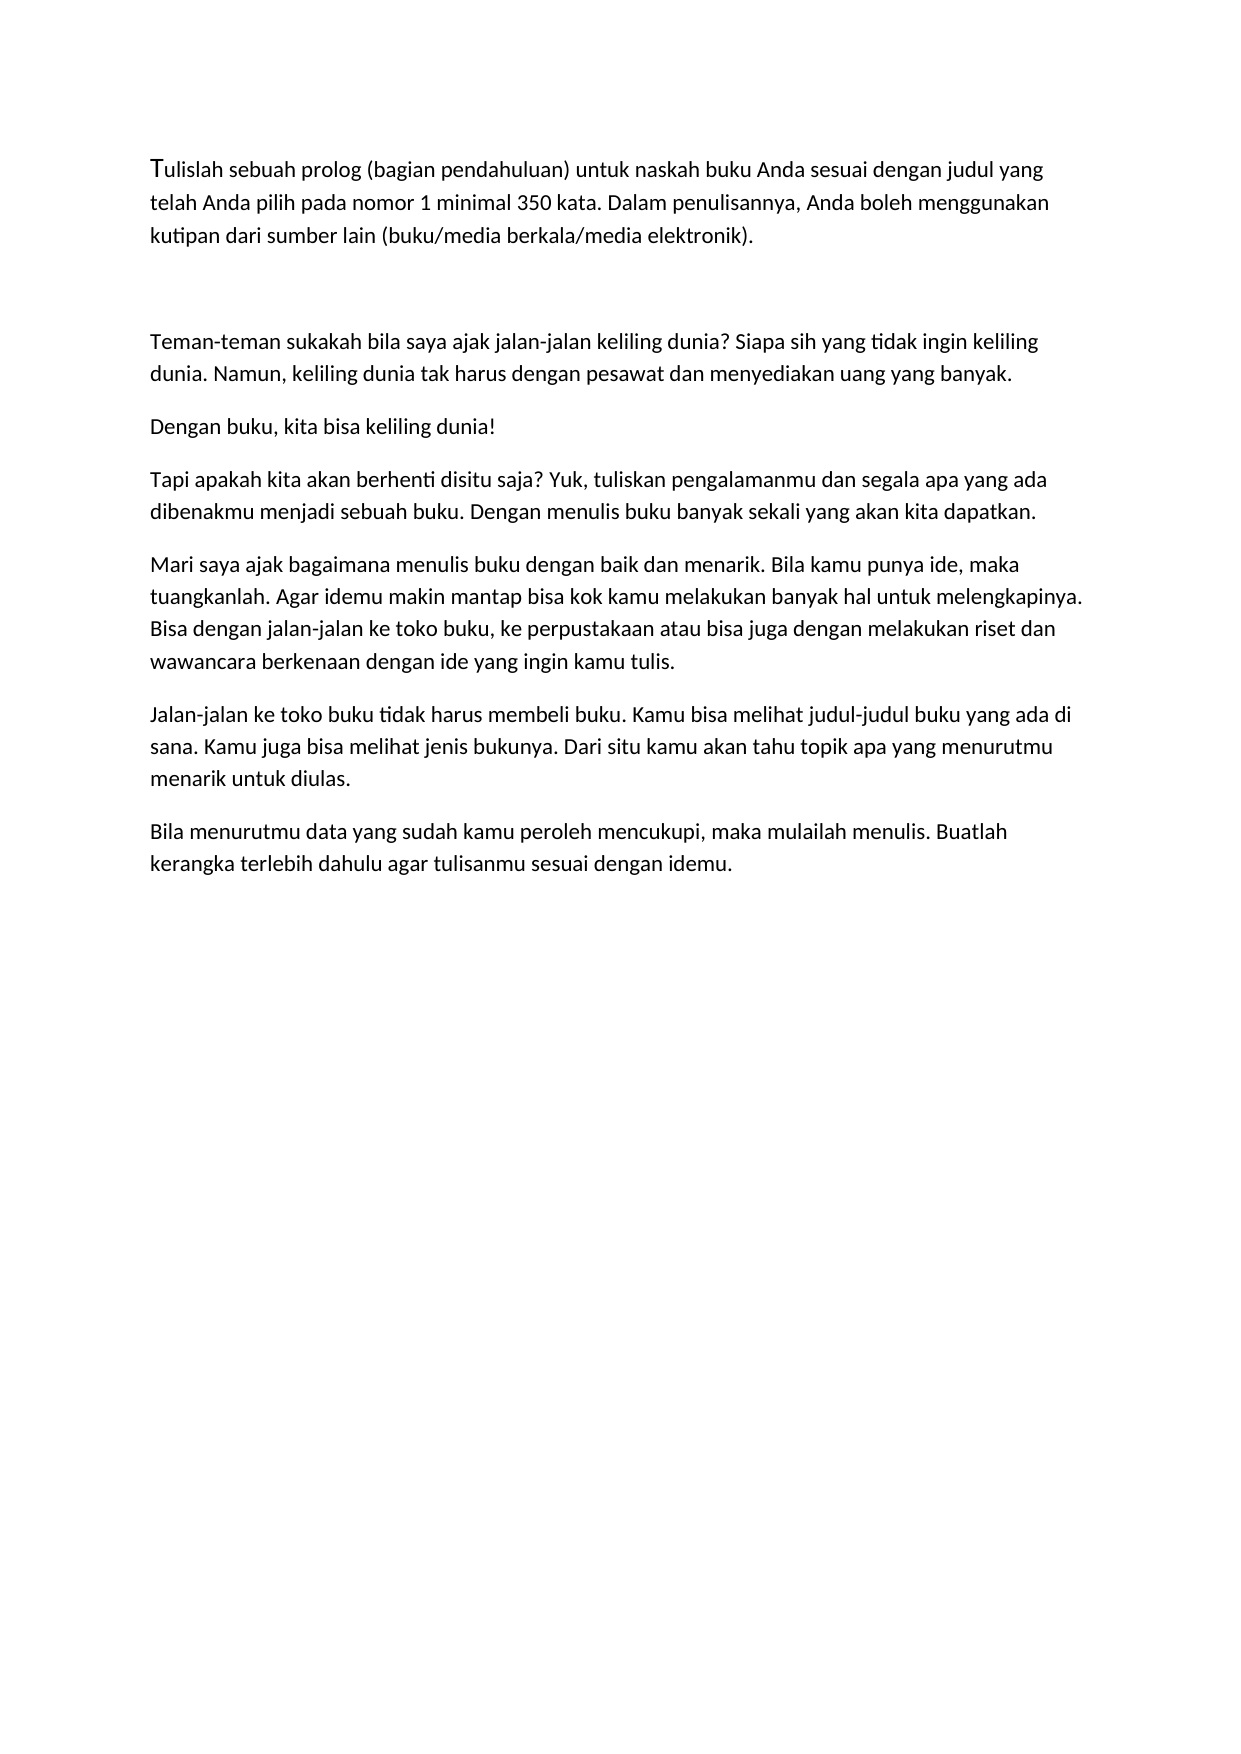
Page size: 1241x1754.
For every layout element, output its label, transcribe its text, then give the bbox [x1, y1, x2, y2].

text Jalan-jalan ke toko buku tidak harus membeli buku. Kamu bisa melihat judul-judul buku yang ada di sana. Kamu juga bisa melihat jenis bukunya. Dari situ kamu akan tahu topik apa yang menurutmu menarik untuk diulas. [150, 700, 1090, 792]
text Mari saya ajak bagaimana menulis buku dengan baik dan menarik. Bila kamu punya ide, maka tuangkanlah. Agar idemu makin mantap bisa kok kamu melakukan banyak hal untuk melengkapinya. Bisa dengan jalan-jalan ke toko buku, ke perpustakaan atau bisa juga dengan melakukan riset dan wawancara berkenaan dengan ide yang ingin kamu tulis. [150, 550, 1090, 675]
text Teman-teman sukakah bila saya ajak jalan-jalan keliling dunia? Siapa sih yang tidak ingin keliling dunia. Namun, keliling dunia tak harus dengan pesawat dan menyediakan uang yang banyak. [150, 327, 1090, 387]
text Dengan buku, kita bisa keliling dunia! [150, 412, 1090, 440]
text Bila menurutmu data yang sudah kamu peroleh mencukupi, maka mulailah menulis. Buatlah kerangka terlebih dahulu agar tulisanmu sesuai dengan idemu. [150, 817, 1090, 877]
text Tapi apakah kita akan berhenti disitu saja? Yuk, tuliskan pengalamanmu dan segala apa yang ada dibenakmu menjadi sebuah buku. Dengan menulis buku banyak sekali yang akan kita dapatkan. [150, 465, 1090, 525]
text Tulislah sebuah prolog (bagian pendahuluan) untuk naskah buku Anda sesuai dengan judul yang telah Anda pilih pada nomor 1 minimal 350 kata. Dalam penulisannya, Anda boleh menggunakan kutipan dari sumber lain (buku/media berkala/media elektronik). [150, 150, 1090, 249]
